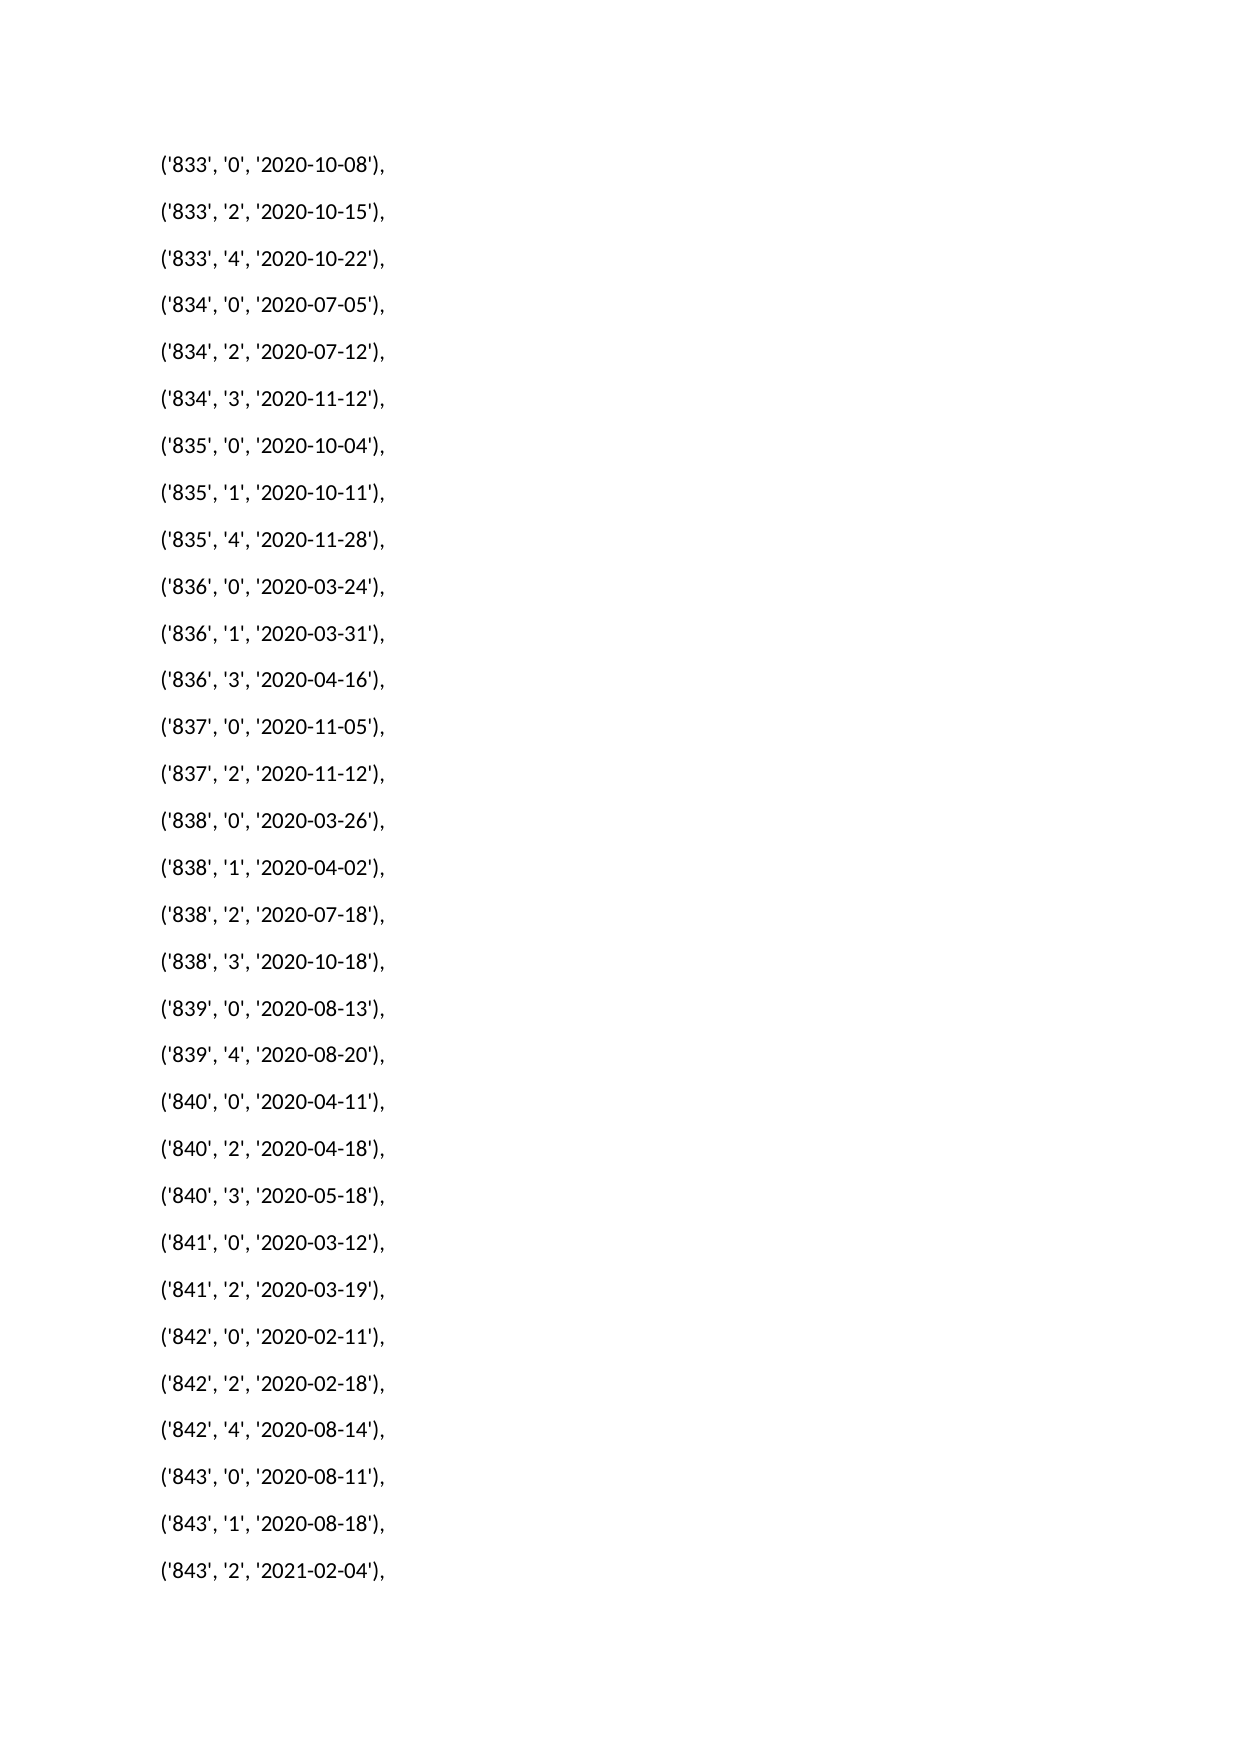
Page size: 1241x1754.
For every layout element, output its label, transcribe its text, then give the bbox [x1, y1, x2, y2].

text ('835', '0', '2020-10-04'), [150, 431, 1090, 459]
text ('838', '1', '2020-04-02'), [150, 853, 1090, 881]
text ('836', '1', '2020-03-31'), [150, 619, 1090, 647]
text ('835', '4', '2020-11-28'), [150, 525, 1090, 553]
text ('838', '2', '2020-07-18'), [150, 900, 1090, 928]
text ('833', '2', '2020-10-15'), [150, 197, 1090, 225]
text ('838', '3', '2020-10-18'), [150, 947, 1090, 975]
text ('837', '2', '2020-11-12'), [150, 759, 1090, 787]
text ('843', '0', '2020-08-11'), [150, 1462, 1090, 1491]
text ('838', '0', '2020-03-26'), [150, 806, 1090, 834]
text ('834', '2', '2020-07-12'), [150, 337, 1090, 366]
text ('839', '4', '2020-08-20'), [150, 1041, 1090, 1069]
text ('840', '0', '2020-04-11'), [150, 1087, 1090, 1116]
text ('834', '0', '2020-07-05'), [150, 291, 1090, 319]
text ('834', '3', '2020-11-12'), [150, 384, 1090, 412]
text ('835', '1', '2020-10-11'), [150, 478, 1090, 506]
text ('836', '0', '2020-03-24'), [150, 572, 1090, 600]
text ('841', '2', '2020-03-19'), [150, 1275, 1090, 1303]
text ('840', '3', '2020-05-18'), [150, 1181, 1090, 1209]
text ('833', '4', '2020-10-22'), [150, 244, 1090, 272]
text ('839', '0', '2020-08-13'), [150, 994, 1090, 1022]
text ('841', '0', '2020-03-12'), [150, 1228, 1090, 1256]
text ('842', '4', '2020-08-14'), [150, 1416, 1090, 1444]
text ('842', '2', '2020-02-18'), [150, 1369, 1090, 1397]
text ('843', '2', '2021-02-04'), [150, 1556, 1090, 1584]
text ('837', '0', '2020-11-05'), [150, 712, 1090, 741]
text ('836', '3', '2020-04-16'), [150, 666, 1090, 694]
text ('843', '1', '2020-08-18'), [150, 1509, 1090, 1537]
text ('833', '0', '2020-10-08'), [150, 150, 1090, 178]
text ('840', '2', '2020-04-18'), [150, 1134, 1090, 1162]
text ('842', '0', '2020-02-11'), [150, 1322, 1090, 1350]
